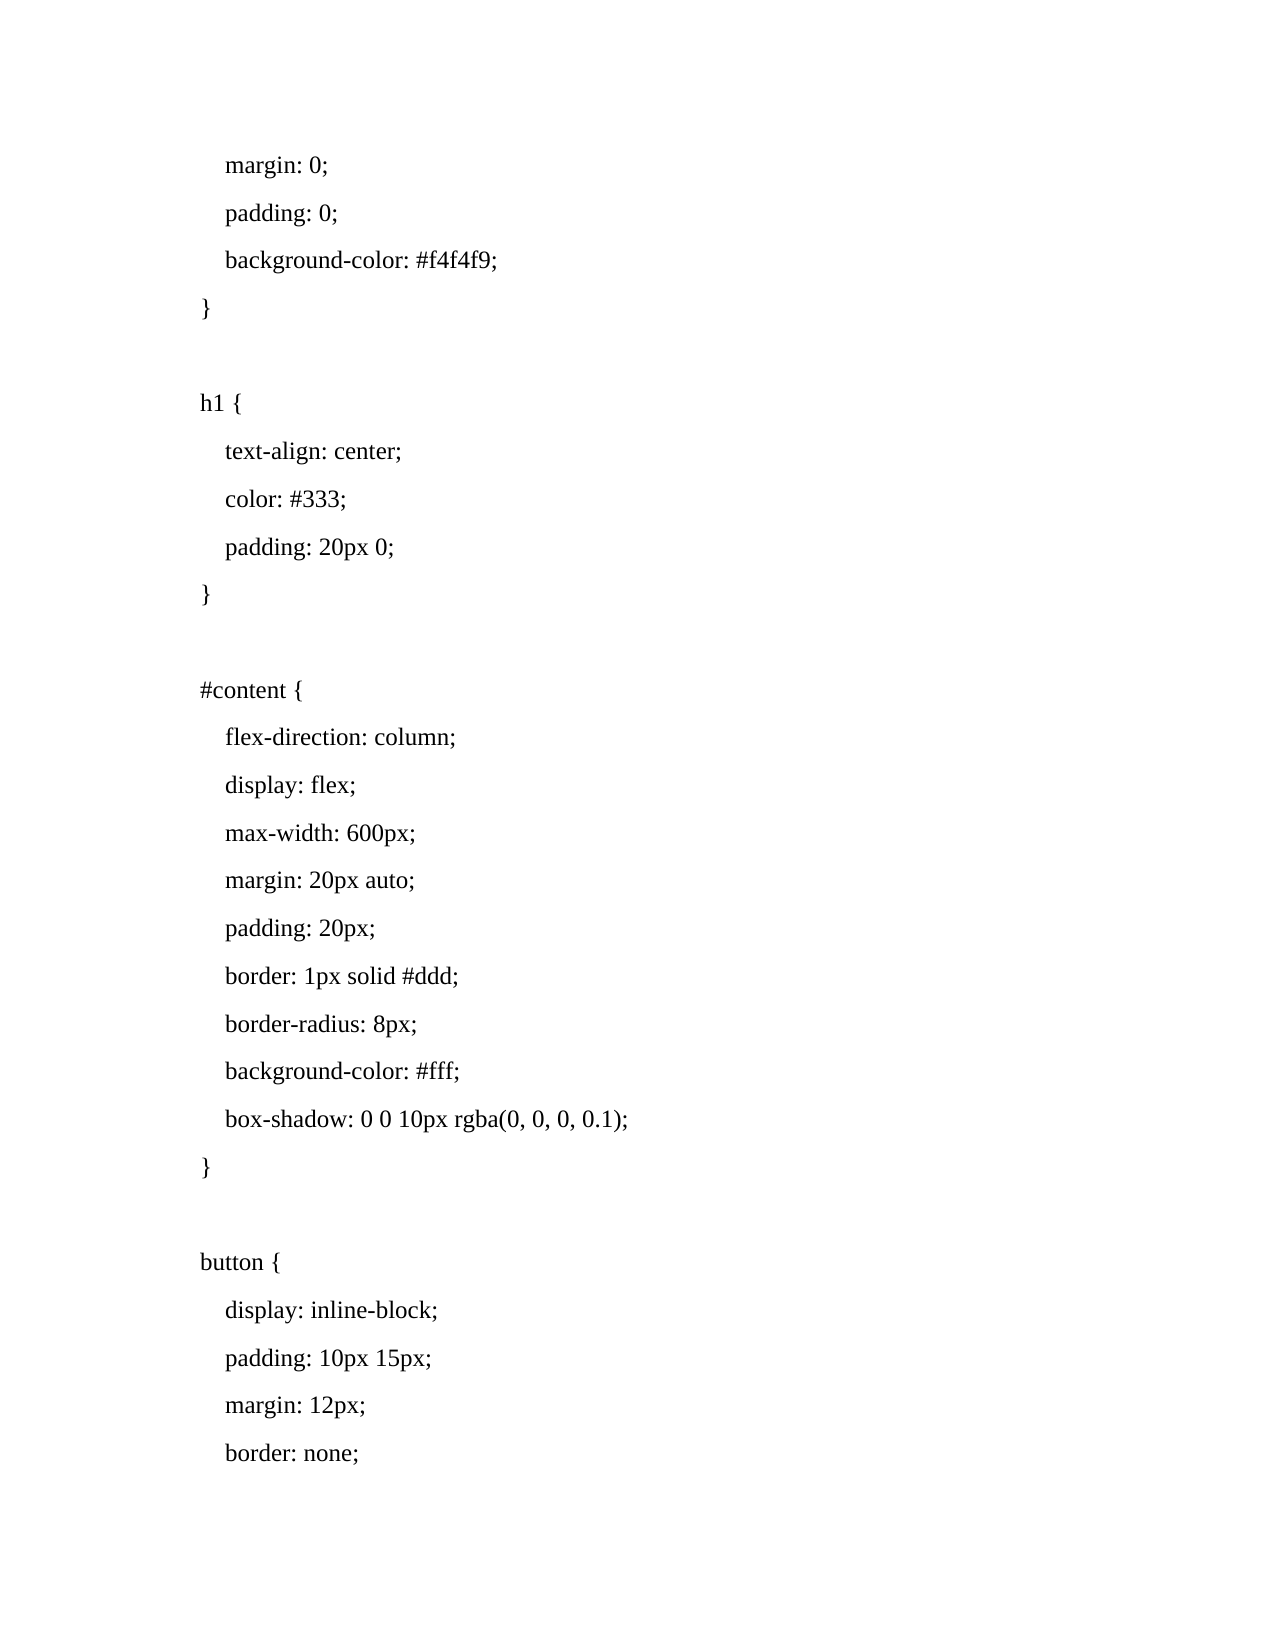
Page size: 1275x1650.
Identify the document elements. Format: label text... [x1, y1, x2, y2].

text margin: 12px; [150, 1390, 1125, 1419]
text border-radius: 8px; [150, 1009, 1125, 1037]
text padding: 20px; [150, 913, 1125, 942]
text padding: 10px 15px; [150, 1343, 1125, 1371]
text h1 { [150, 388, 1125, 417]
text max-width: 600px; [150, 818, 1125, 847]
text background-color: #fff; [150, 1056, 1125, 1085]
text button { [150, 1247, 1125, 1276]
text } [150, 293, 1125, 322]
text } [150, 579, 1125, 608]
text } [150, 1152, 1125, 1181]
text background-color: #f4f4f9; [150, 245, 1125, 274]
text margin: 20px auto; [150, 866, 1125, 894]
text border: 1px solid #ddd; [150, 961, 1125, 990]
text flex-direction: column; [150, 722, 1125, 751]
text display: inline-block; [150, 1295, 1125, 1324]
text box-shadow: 0 0 10px rgba(0, 0, 0, 0.1); [150, 1104, 1125, 1133]
text padding: 0; [150, 198, 1125, 226]
text padding: 20px 0; [150, 532, 1125, 560]
text #content { [150, 675, 1125, 703]
text display: flex; [150, 770, 1125, 799]
text color: #333; [150, 484, 1125, 513]
text margin: 0; [150, 150, 1125, 179]
text text-align: center; [150, 436, 1125, 465]
text border: none; [150, 1438, 1125, 1467]
